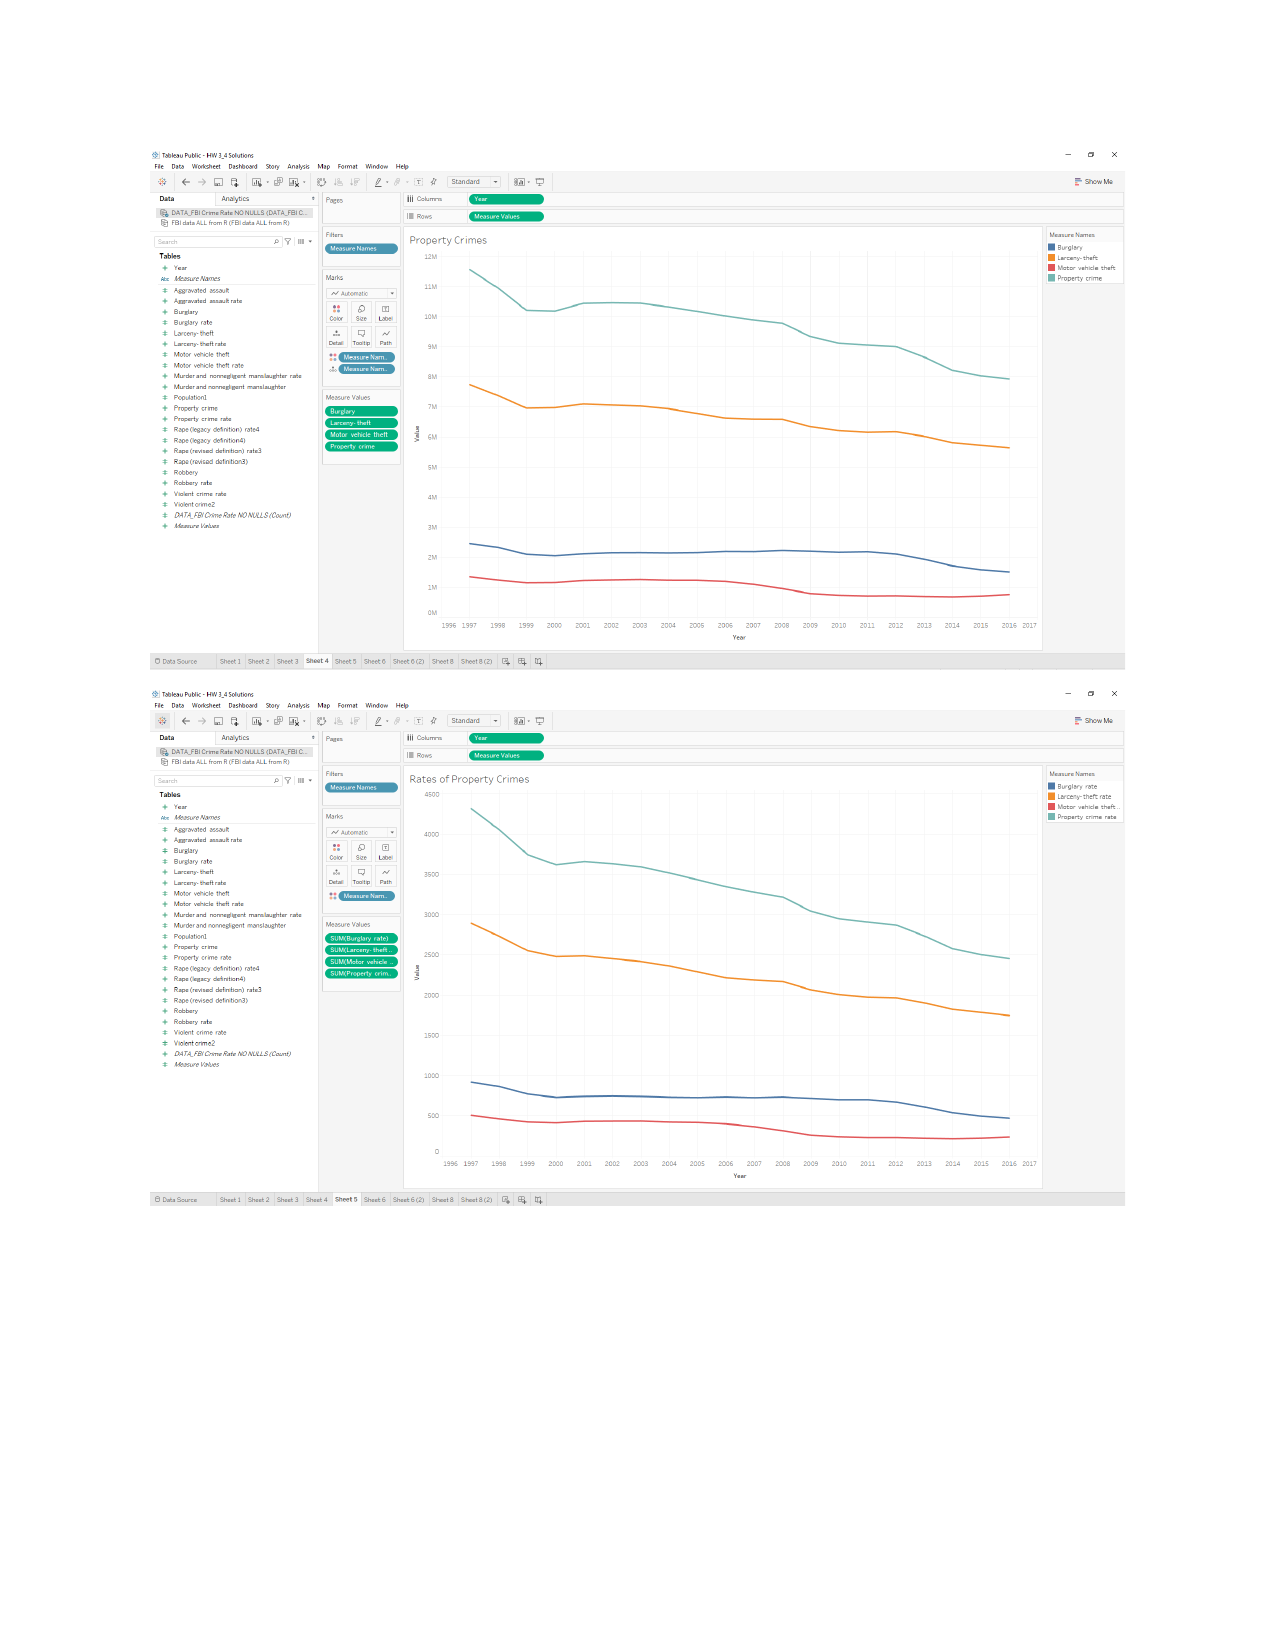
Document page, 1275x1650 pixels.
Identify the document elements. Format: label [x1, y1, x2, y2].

picture [150, 150, 1125, 670]
picture [150, 688, 1125, 1206]
